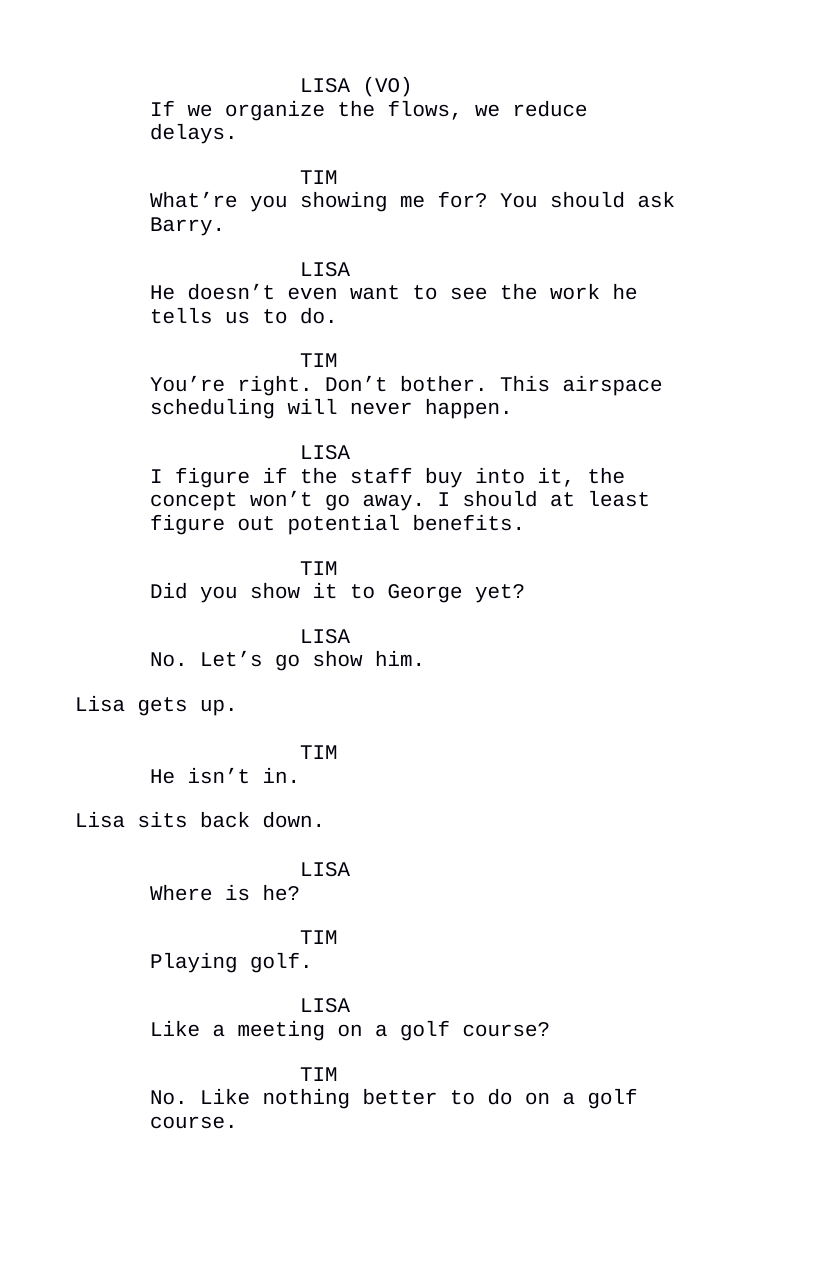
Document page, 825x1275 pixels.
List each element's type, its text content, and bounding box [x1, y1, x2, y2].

text TIM [75, 927, 750, 951]
text Where is he? [150, 883, 675, 906]
text He isn’t in. [150, 766, 675, 790]
text LISA [75, 258, 750, 282]
text LISA (VO) [75, 75, 750, 99]
text LISA [75, 626, 750, 649]
text TIM [75, 1063, 750, 1087]
text LISA [75, 995, 750, 1019]
text What’re you showing me for? You should ask Barry. [150, 190, 675, 238]
text Did you show it to George yet? [150, 581, 675, 605]
text LISA [75, 859, 750, 883]
text Lisa sits back down. [75, 811, 750, 834]
text Lisa gets up. [75, 694, 750, 717]
text TIM [75, 167, 750, 190]
text No. Let’s go show him. [150, 649, 675, 673]
text If we organize the flows, we reduce delays. [150, 99, 675, 146]
text Like a meeting on a golf course? [150, 1019, 675, 1043]
text Playing golf. [150, 951, 675, 974]
text LISA [75, 442, 750, 466]
text You’re right. Don’t bother. This airspace scheduling will never happen. [150, 374, 675, 421]
text He doesn’t even want to see the work he tells us to do. [150, 282, 675, 329]
text No. Like nothing better to do on a golf course. [150, 1087, 675, 1134]
text TIM [75, 742, 750, 766]
text I figure if the staff buy into it, the concept won’t go away. I should at least figure out potential benefits. [150, 466, 675, 537]
text TIM [75, 557, 750, 581]
text TIM [75, 350, 750, 374]
